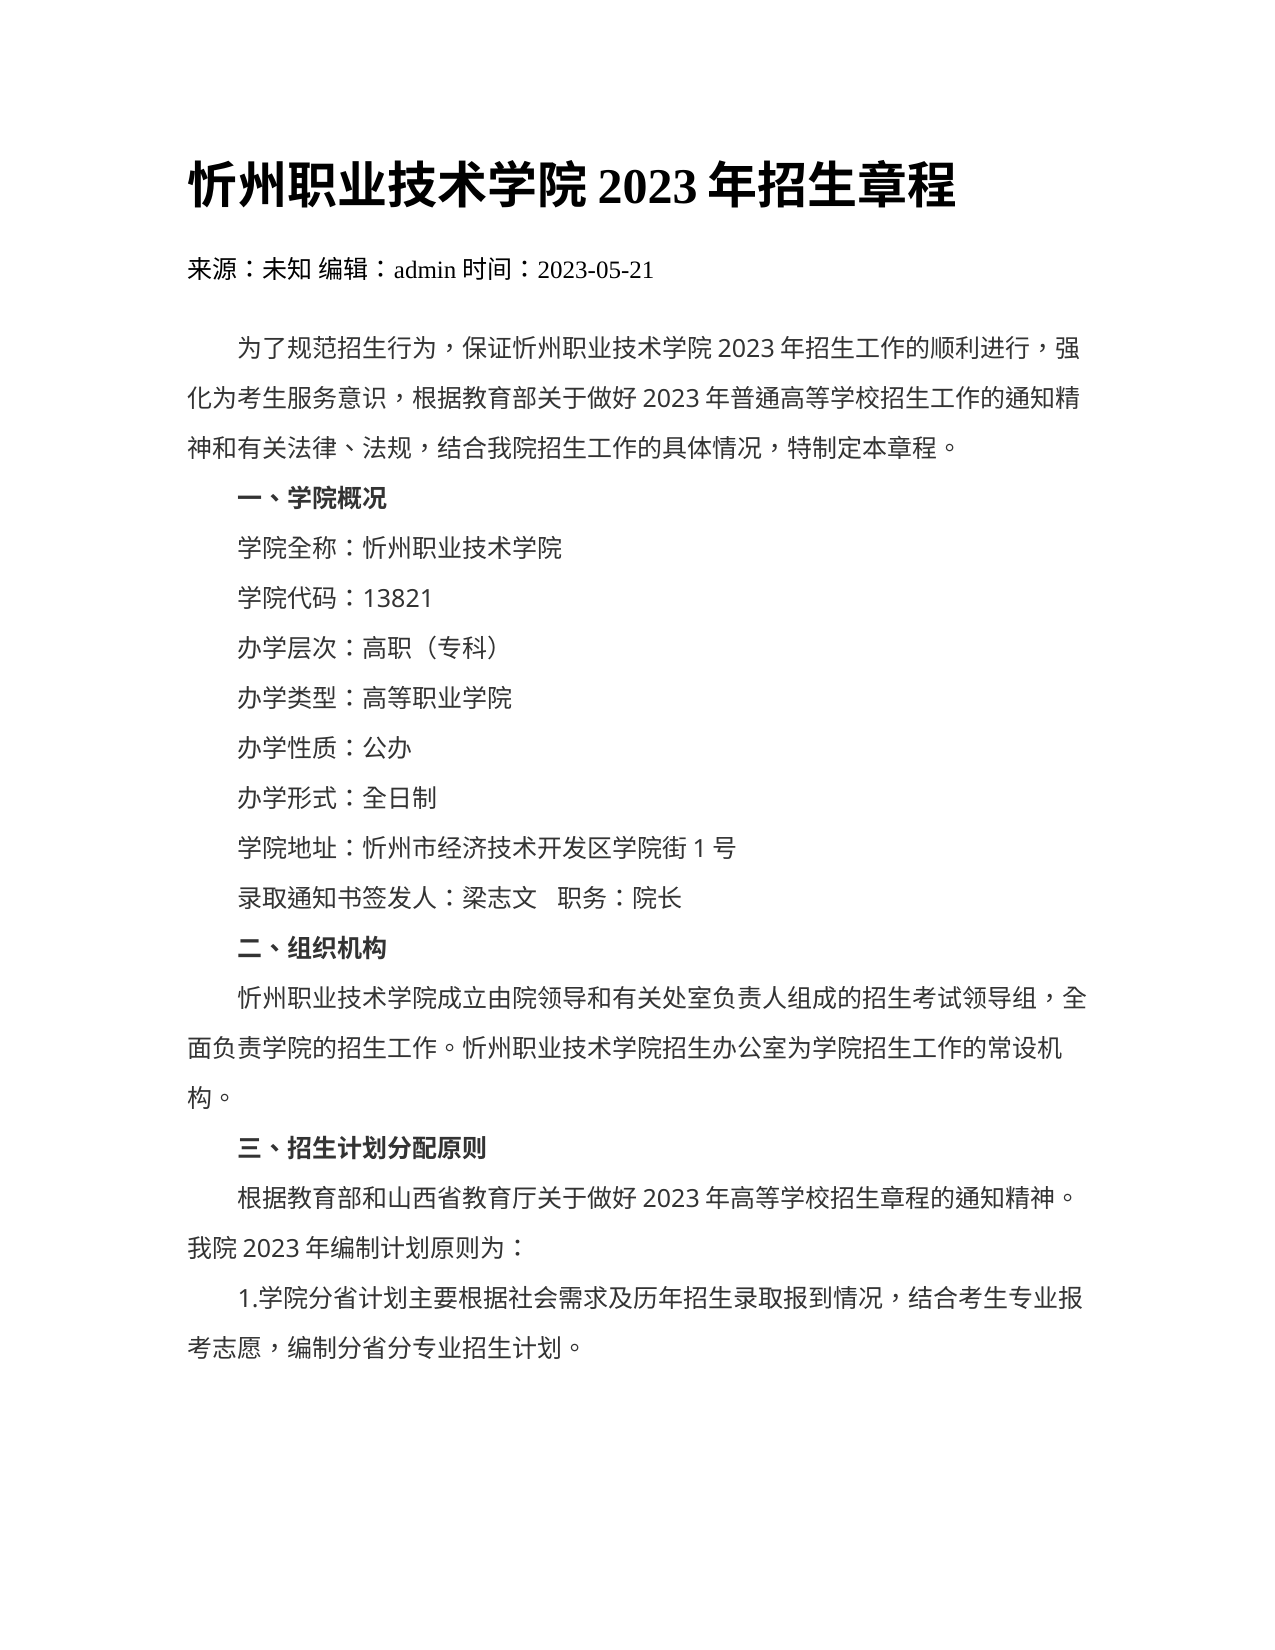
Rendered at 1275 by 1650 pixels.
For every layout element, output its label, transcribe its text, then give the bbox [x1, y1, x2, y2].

text 办学类型：高等职业学院 [187, 664, 1087, 714]
text 忻州职业技术学院成立由院领导和有关处室负责人组成的招生考试领导组，全面负责学院的招生工作。忻州职业技术学院招生办公室为学院招生工作的常设机构。 [187, 964, 1087, 1114]
text 为了规范招生行为，保证忻州职业技术学院2023年招生工作的顺利进行，强化为考生服务意识，根据教育部关于做好2023年普通高等学校招生工作的通知精神和有关法律、法规，结合我院招生工作的具体情况，特制定本章程。 [187, 314, 1087, 464]
text 根据教育部和山西省教育厅关于做好2023年高等学校招生章程的通知精神。我院2023年编制计划原则为： [187, 1164, 1087, 1264]
text 学院代码：13821 [187, 564, 1087, 614]
text 学院全称：忻州职业技术学院 [187, 514, 1087, 564]
text 三、招生计划分配原则 [187, 1114, 1087, 1164]
text 办学性质：公办 [187, 714, 1087, 764]
text 1.学院分省计划主要根据社会需求及历年招生录取报到情况，结合考生专业报考志愿，编制分省分专业招生计划。 [187, 1264, 1087, 1364]
text 办学形式：全日制 [187, 764, 1087, 814]
text 录取通知书签发人：梁志文 职务：院长 [187, 864, 1087, 914]
text 二、组织机构 [187, 914, 1087, 964]
text 来源：未知 编辑：admin 时间：2023-05-21 [187, 252, 1087, 286]
text 学院地址：忻州市经济技术开发区学院街1号 [187, 814, 1087, 864]
text 一、学院概况 [187, 464, 1087, 514]
text 办学层次：高职（专科） [187, 614, 1087, 664]
subtitle 忻州职业技术学院2023年招生章程 [187, 150, 1087, 218]
